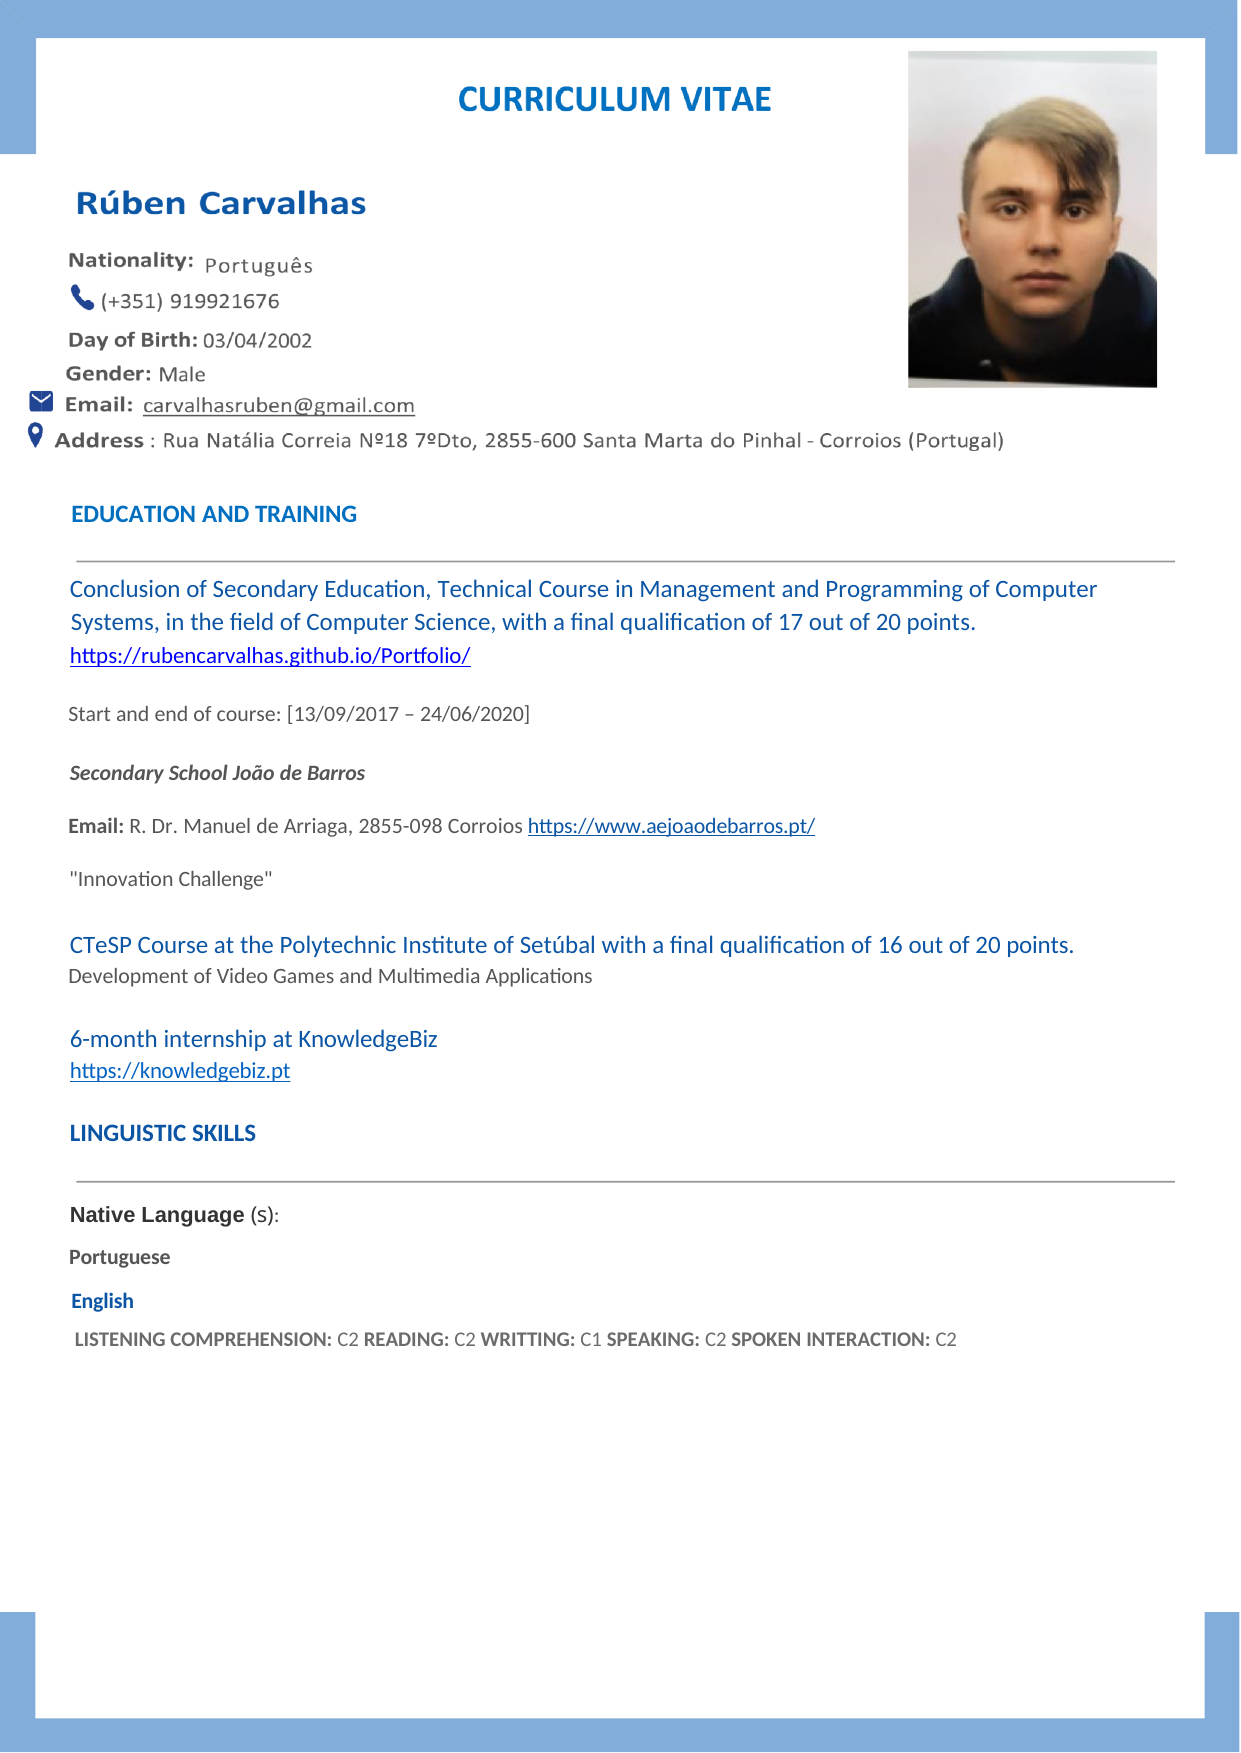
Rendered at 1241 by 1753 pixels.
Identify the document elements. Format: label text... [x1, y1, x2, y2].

text https://knowledgebiz.pt [69, 1056, 1181, 1084]
text Native Language (s): [69, 1199, 1181, 1229]
text Start and end of course: [13/09/2017 – 24/06/2020] [68, 700, 1181, 726]
text Secondary School João de Barros [69, 759, 1181, 785]
text Development of Video Games and Multimedia Applications [68, 962, 1181, 989]
text Portuguese English [69, 1243, 231, 1314]
subtitle 6-month internship at KnowledgeBiz [69, 1023, 1181, 1054]
text LISTENING COMPREHENSION: C2 READING: C2 WRITTING: C1 SPEAKING: C2 SPOKEN INTERACTION: C2 [74, 1331, 1181, 1350]
text "Innovation Challenge" [69, 865, 1181, 892]
subtitle EDUCATION AND TRAINING [71, 498, 1181, 528]
text https://rubencarvalhas.github.io/Portfolio/ [69, 642, 1181, 669]
subtitle LINGUISTIC SKILLS [69, 1118, 1181, 1148]
text Email: R. Dr. Manuel de Arriaga, 2855-098 Corroios https://www.aejoaodebarros.pt/ [68, 812, 1181, 839]
subtitle Conclusion of Secondary Education, Technical Course in Management and Programming of Computer Systems, in the field of Computer Science, with a final qualification of 17 out of 20 points. [69, 573, 1168, 637]
picture [0, 0, 1238, 451]
subtitle CTeSP Course at the Polytechnic Institute of Setúbal with a final qualification of 16 out of 20 points. [69, 929, 1181, 959]
